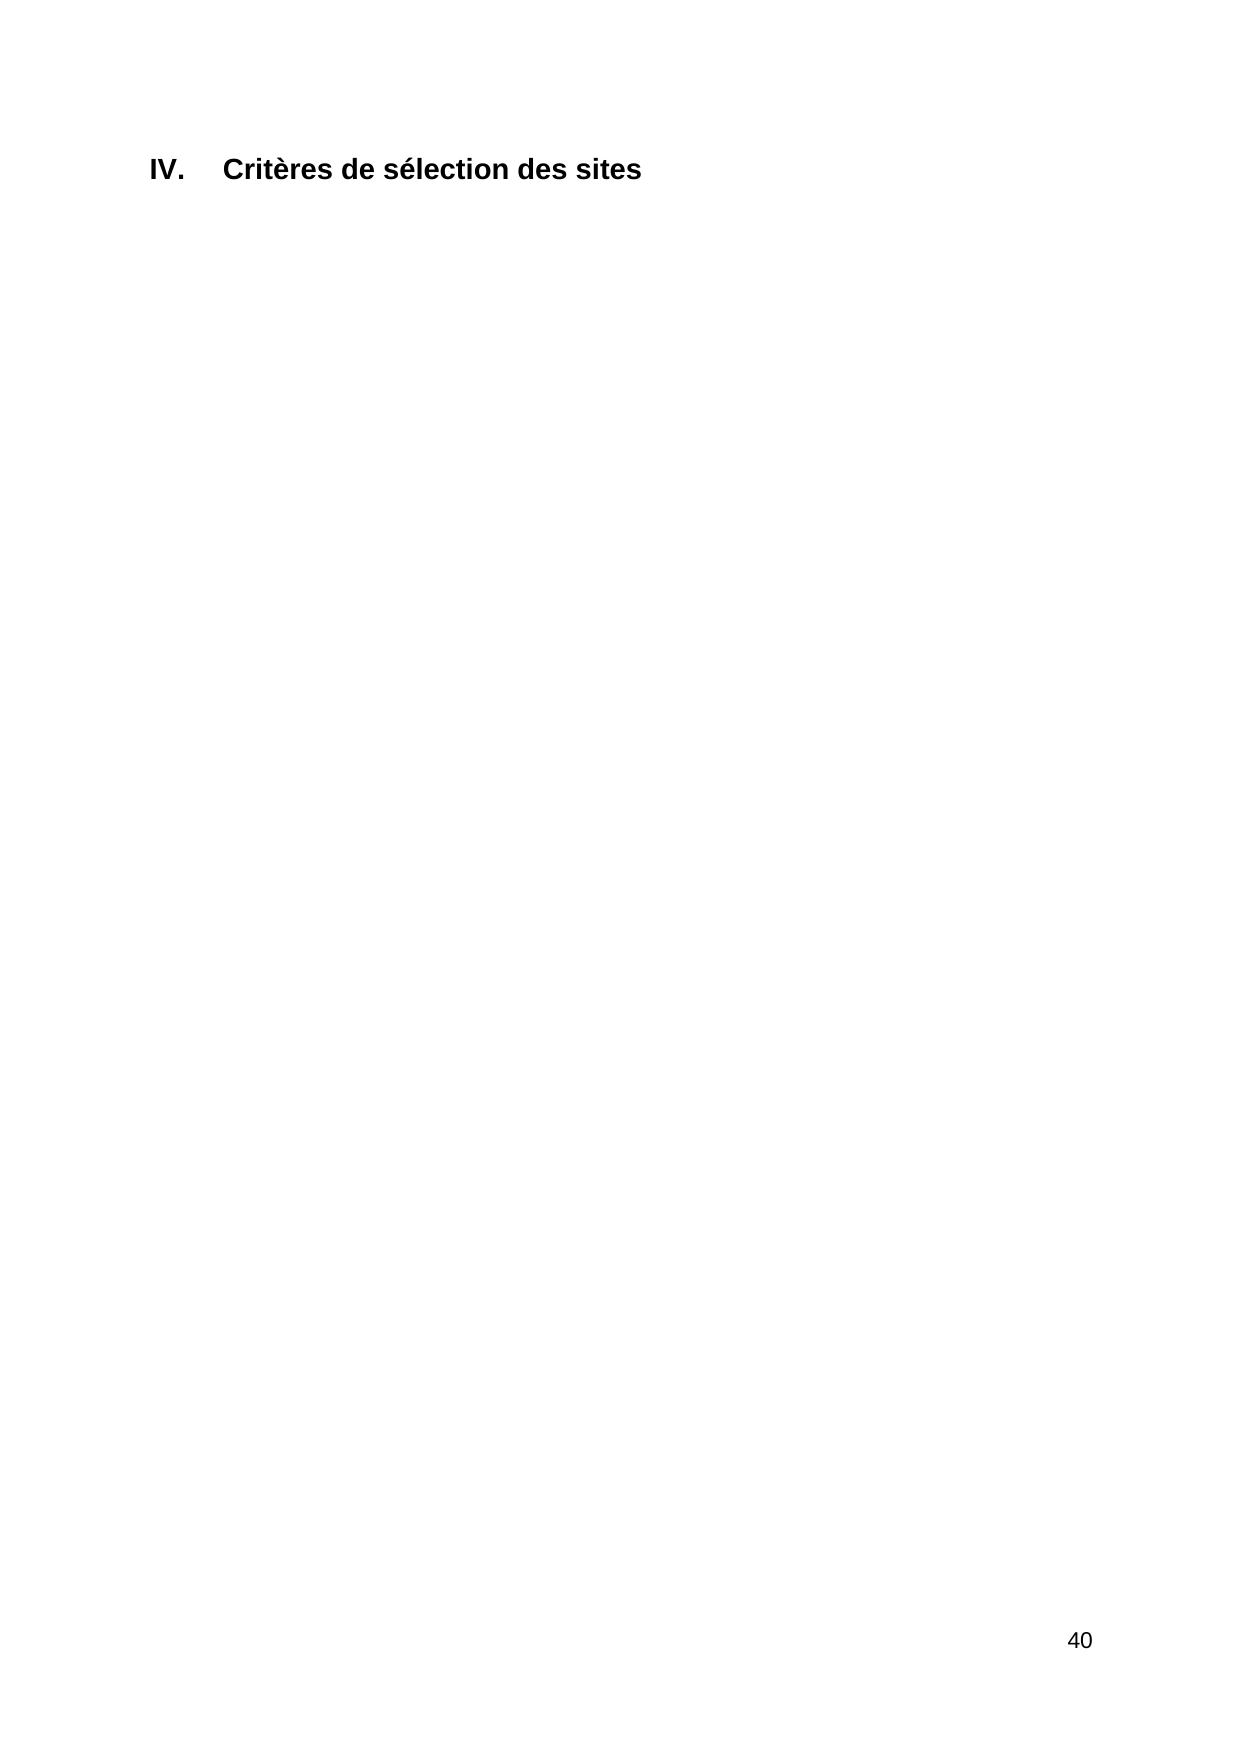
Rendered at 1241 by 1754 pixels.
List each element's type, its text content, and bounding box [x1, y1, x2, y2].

subtitle Critères de sélection des sites [185, 152, 1093, 185]
